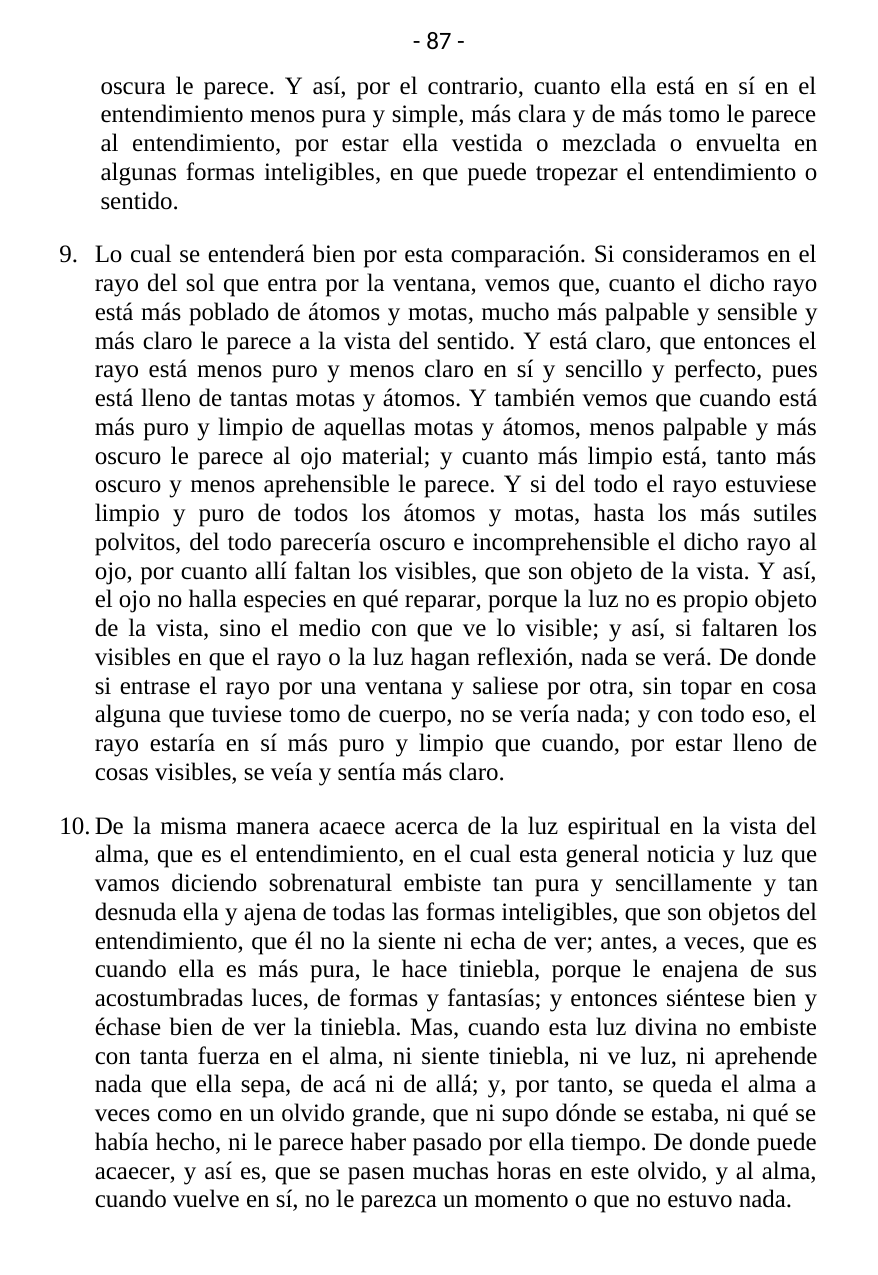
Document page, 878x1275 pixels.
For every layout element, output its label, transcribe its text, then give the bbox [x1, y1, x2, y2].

text 10. De la misma manera acaece acerca de la luz espiritual en la vista del alma, que es el entendimiento, en el cual esta general noticia y luz que vamos diciendo sobrenatural embiste tan pura y sencillamente y tan desnuda ella y ajena de todas las formas inteligibles, que son objetos del entendimiento, que él no la siente ni echa de ver; antes, a veces, que es cuando ella es más pura, le hace tiniebla, porque le enajena de sus acostumbradas luces, de formas y fantasías; y entonces siéntese bien y échase bien de ver la tiniebla. Mas, cuando esta luz divina no embiste con tanta fuerza en el alma, ni siente tiniebla, ni ve luz, ni aprehende nada que ella sepa, de acá ni de allá; y, por tanto, se queda el alma a veces como en un olvido grande, que ni supo dónde se estaba, ni qué se había hecho, ni le parece haber pasado por ella tiempo. De donde puede acaecer, y así es, que se pasen muchas horas en este olvido, y al alma, cuando vuelve en sí, no le parezca un momento o que no estuvo nada. [59, 811, 818, 1213]
